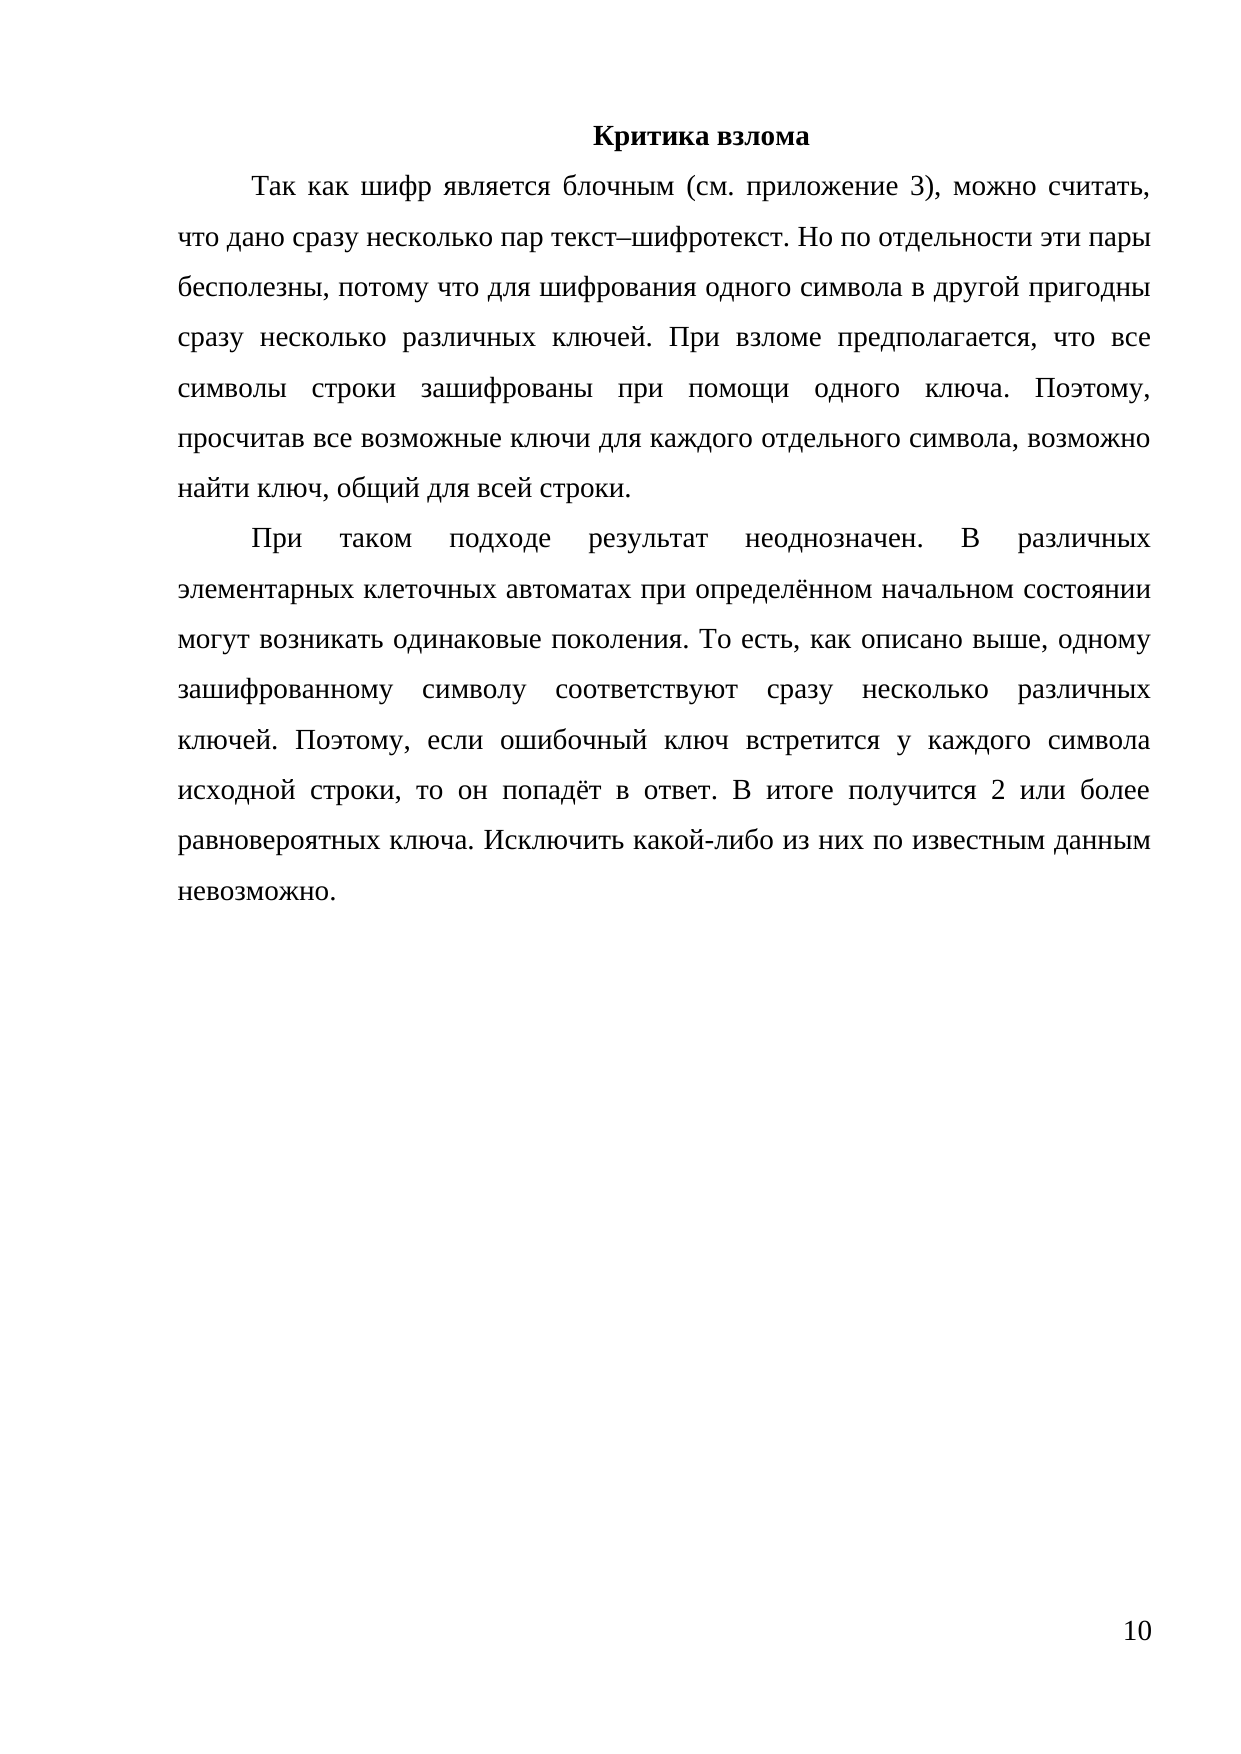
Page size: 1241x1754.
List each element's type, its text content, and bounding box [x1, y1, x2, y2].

text Так как шифр является блочным (см. приложение 3), можно считать, что дано сразу несколько пар текст–шифротекст. Но по отдельности эти пары бесполезны, потому что для шифрования одного символа в другой пригодны сразу несколько различных ключей. При взломе предполагается, что все символы строки зашифрованы при помощи одного ключа. Поэтому, просчитав все возможные ключи для каждого отдельного символа, возможно найти ключ, общий для всей строки. [177, 168, 1152, 504]
text При таком подходе результат неоднозначен. В различных элементарных клеточных автоматах при определённом начальном состоянии могут возникать одинаковые поколения. То есть, как описано выше, одному зашифрованному символу соответствуют сразу несколько различных ключей. Поэтому, если ошибочный ключ встретится у каждого символа исходной строки, то он попадёт в ответ. В итоге получится 2 или более равновероятных ключа. Исключить какой-либо из них по известным данным невозможно. [177, 521, 1152, 906]
text Критика взлома [177, 118, 1152, 152]
